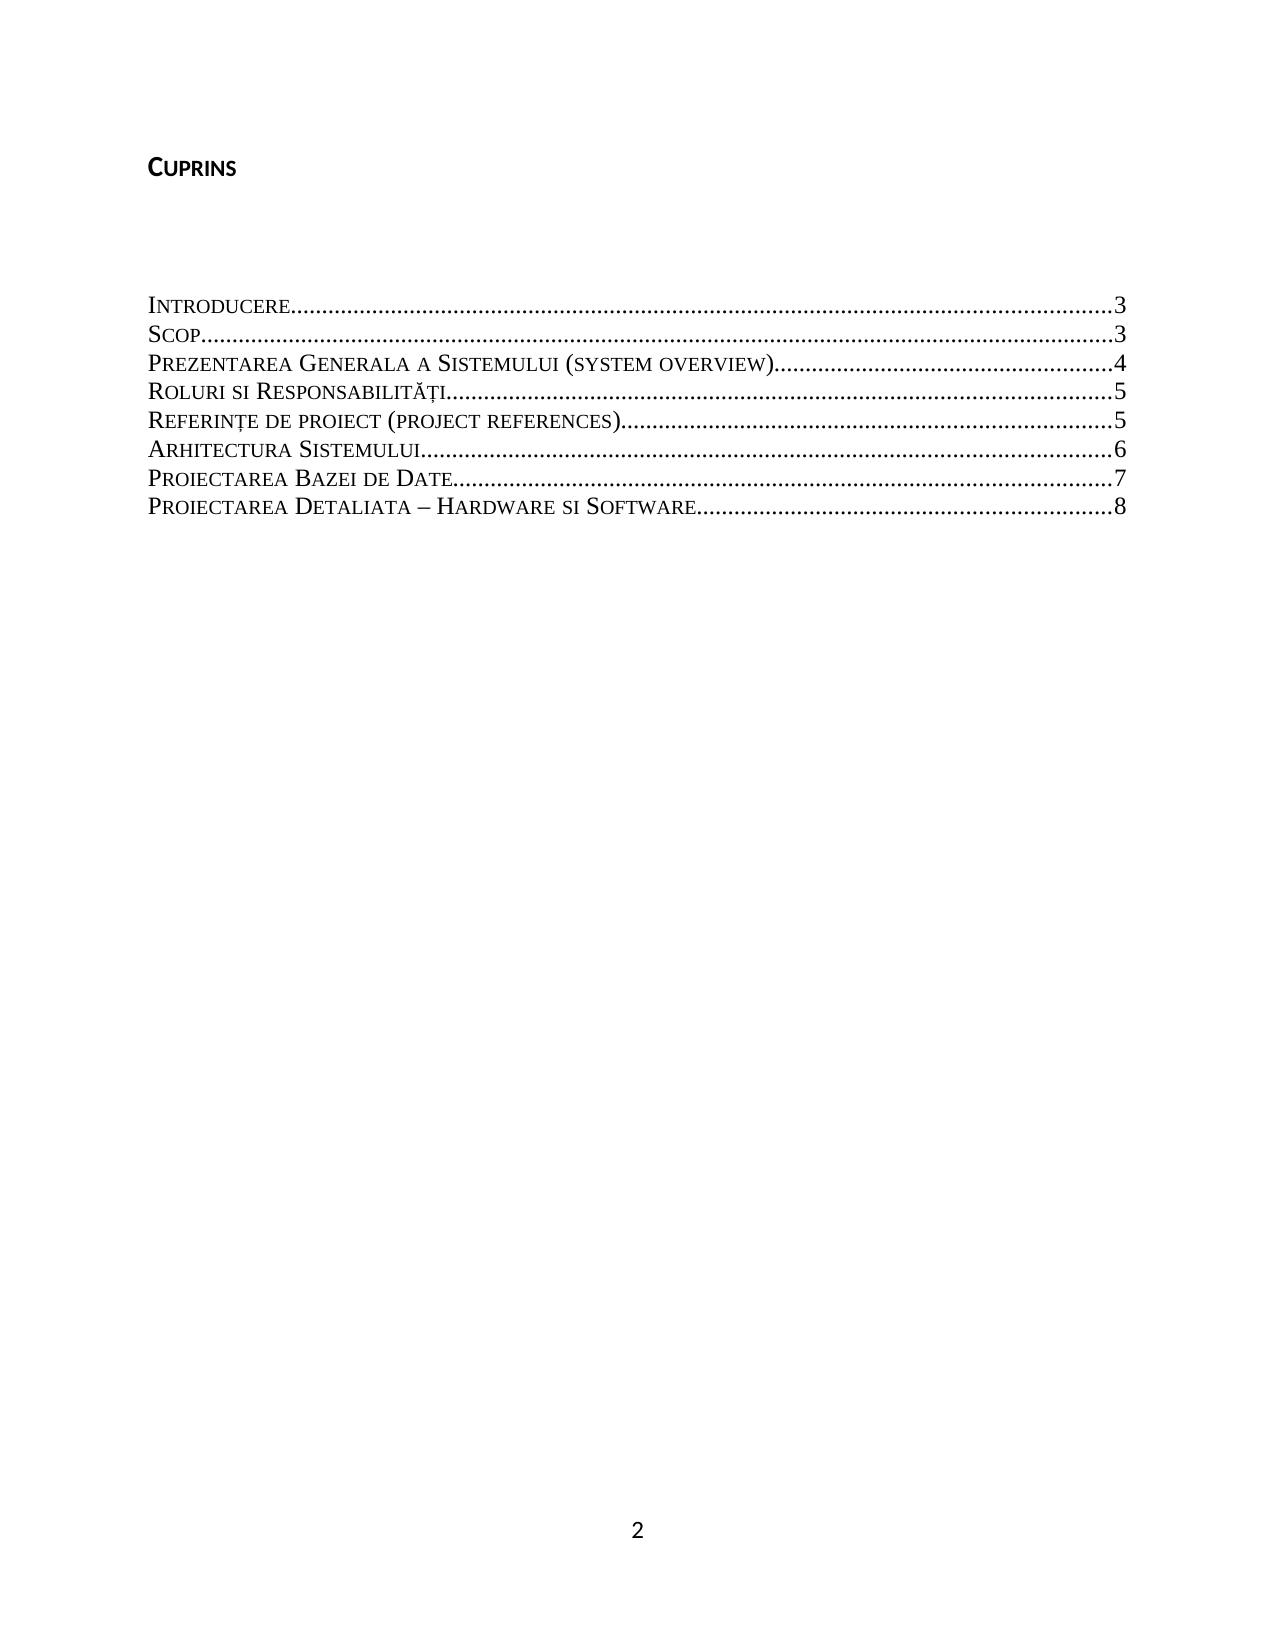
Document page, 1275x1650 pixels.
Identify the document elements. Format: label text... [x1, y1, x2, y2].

text Scop 3 [148, 319, 1127, 348]
text Proiectarea Bazei de Date 7 [148, 463, 1127, 491]
text Proiectarea Detaliata – Hardware si Software 8 [148, 491, 1127, 520]
text Introducere 3 [148, 290, 1127, 319]
text Arhitectura Sistemului 6 [148, 434, 1127, 463]
text Prezentarea Generala a Sistemului (system overview) 4 [148, 348, 1127, 376]
text Cuprins [148, 148, 1127, 183]
text Roluri si Responsabilități 5 [148, 376, 1127, 405]
text Referințe de proiect (project references) 5 [148, 405, 1127, 434]
